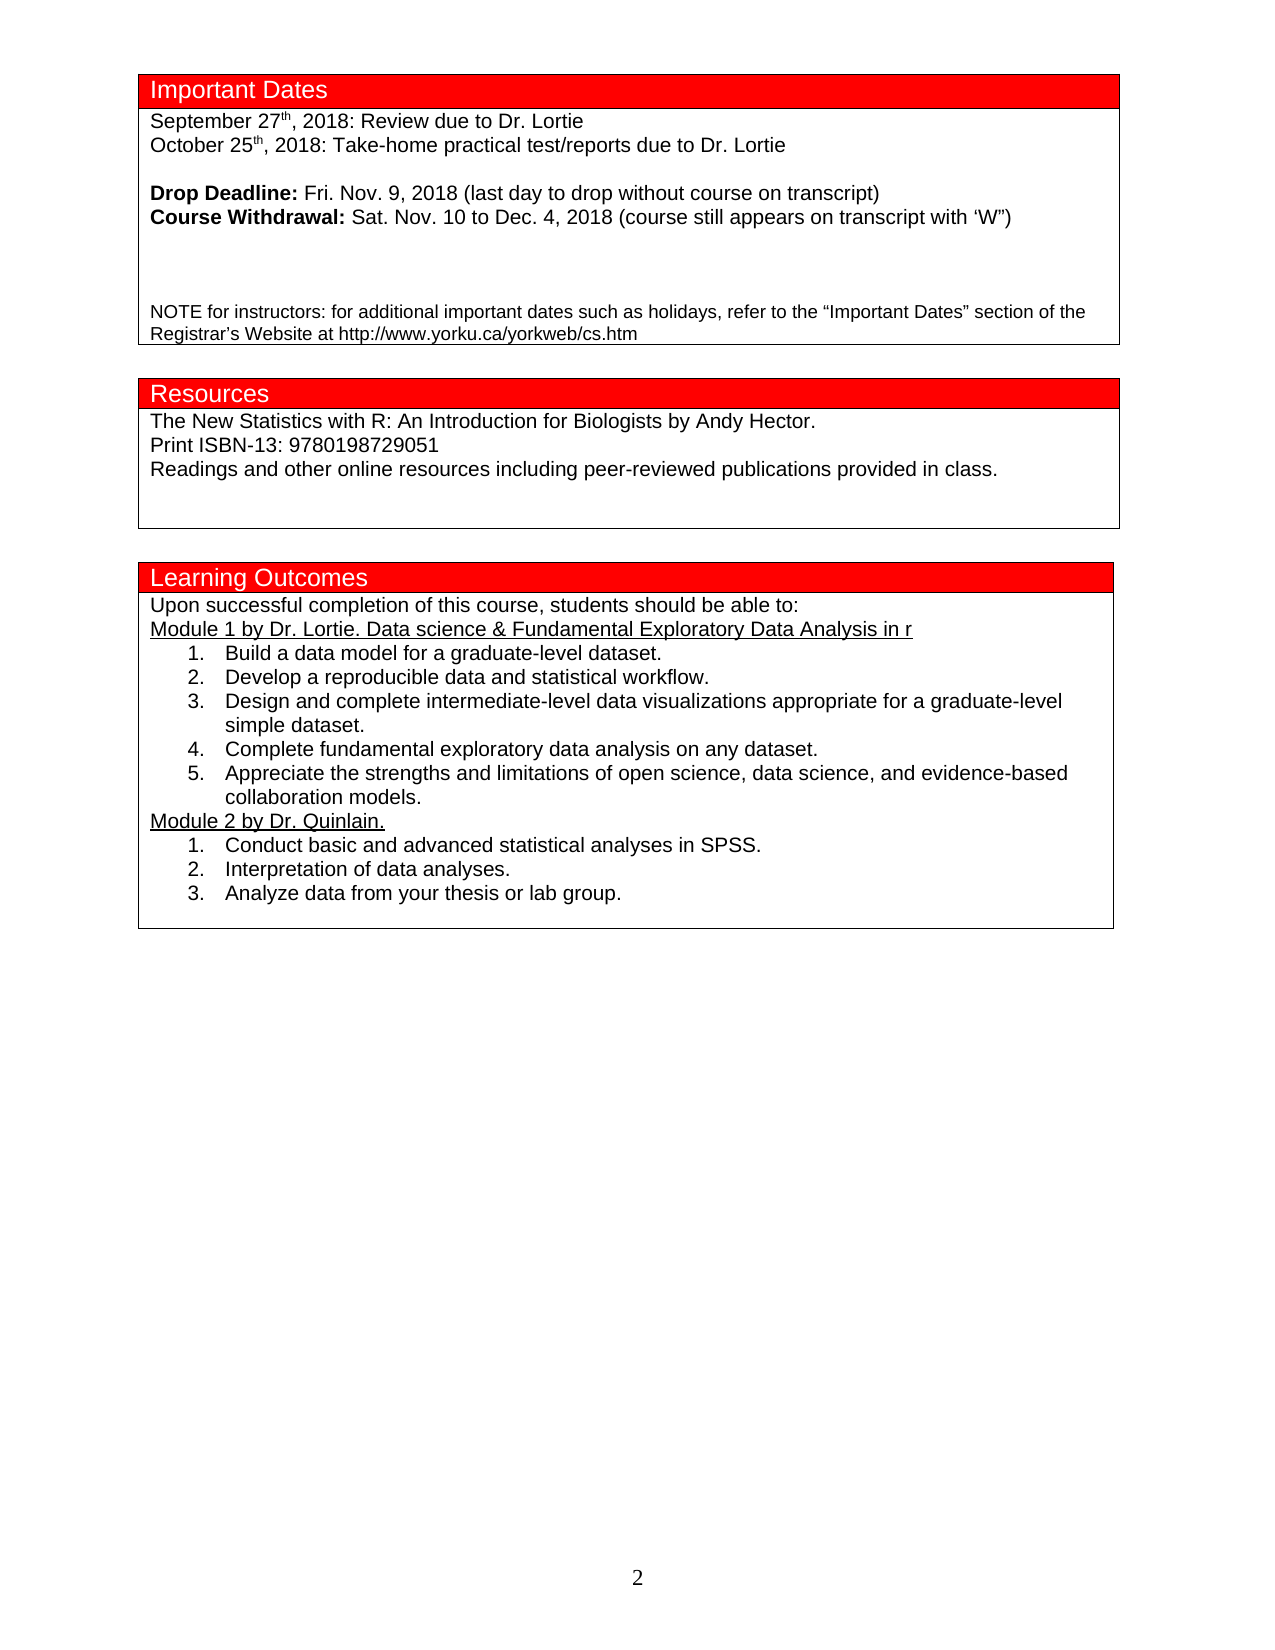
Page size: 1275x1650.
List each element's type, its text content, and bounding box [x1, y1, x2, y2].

table_header Learning Outcomes [139, 563, 1113, 592]
table_cell Upon successful completion of this course, students should be able to: Module 1 by Dr. Lortie. Data science & Fundamental Exploratory Data Analysis in r Build a data model for a graduate-level dataset. Develop a reproducible data and statistical workflow. Design and complete intermediate-level data visualizations appropriate for a graduate-level simple dataset. Complete fundamental exploratory data analysis on any dataset. Appreciate the strengths and limitations of open science, data science, and evidence-based collaboration models. Module 2 by Dr. Quinlain. Conduct basic and advanced statistical analyses in SPSS. Interpretation of data analyses. Analyze data from your thesis or lab group. [139, 593, 1113, 928]
table_header Resources [139, 379, 1119, 408]
table_cell September 27th, 2018: Review due to Dr. Lortie October 25th, 2018: Take-home practical test/reports due to Dr. Lortie Drop Deadline: Fri. Nov. 9, 2018 (last day to drop without course on transcript) Course Withdrawal: Sat. Nov. 10 to Dec. 4, 2018 (course still appears on transcript with ‘W”) NOTE for instructors: for additional important dates such as holidays, refer to the “Important Dates” section of the Registrar’s Website at http://www.yorku.ca/yorkweb/cs.htm [139, 109, 1119, 344]
table_cell The New Statistics with R: An Introduction for Biologists by Andy Hector. Print ISBN-13: 9780198729051 Readings and other online resources including peer-reviewed publications provided in class. [139, 409, 1119, 528]
table_header Important Dates [139, 75, 1119, 108]
